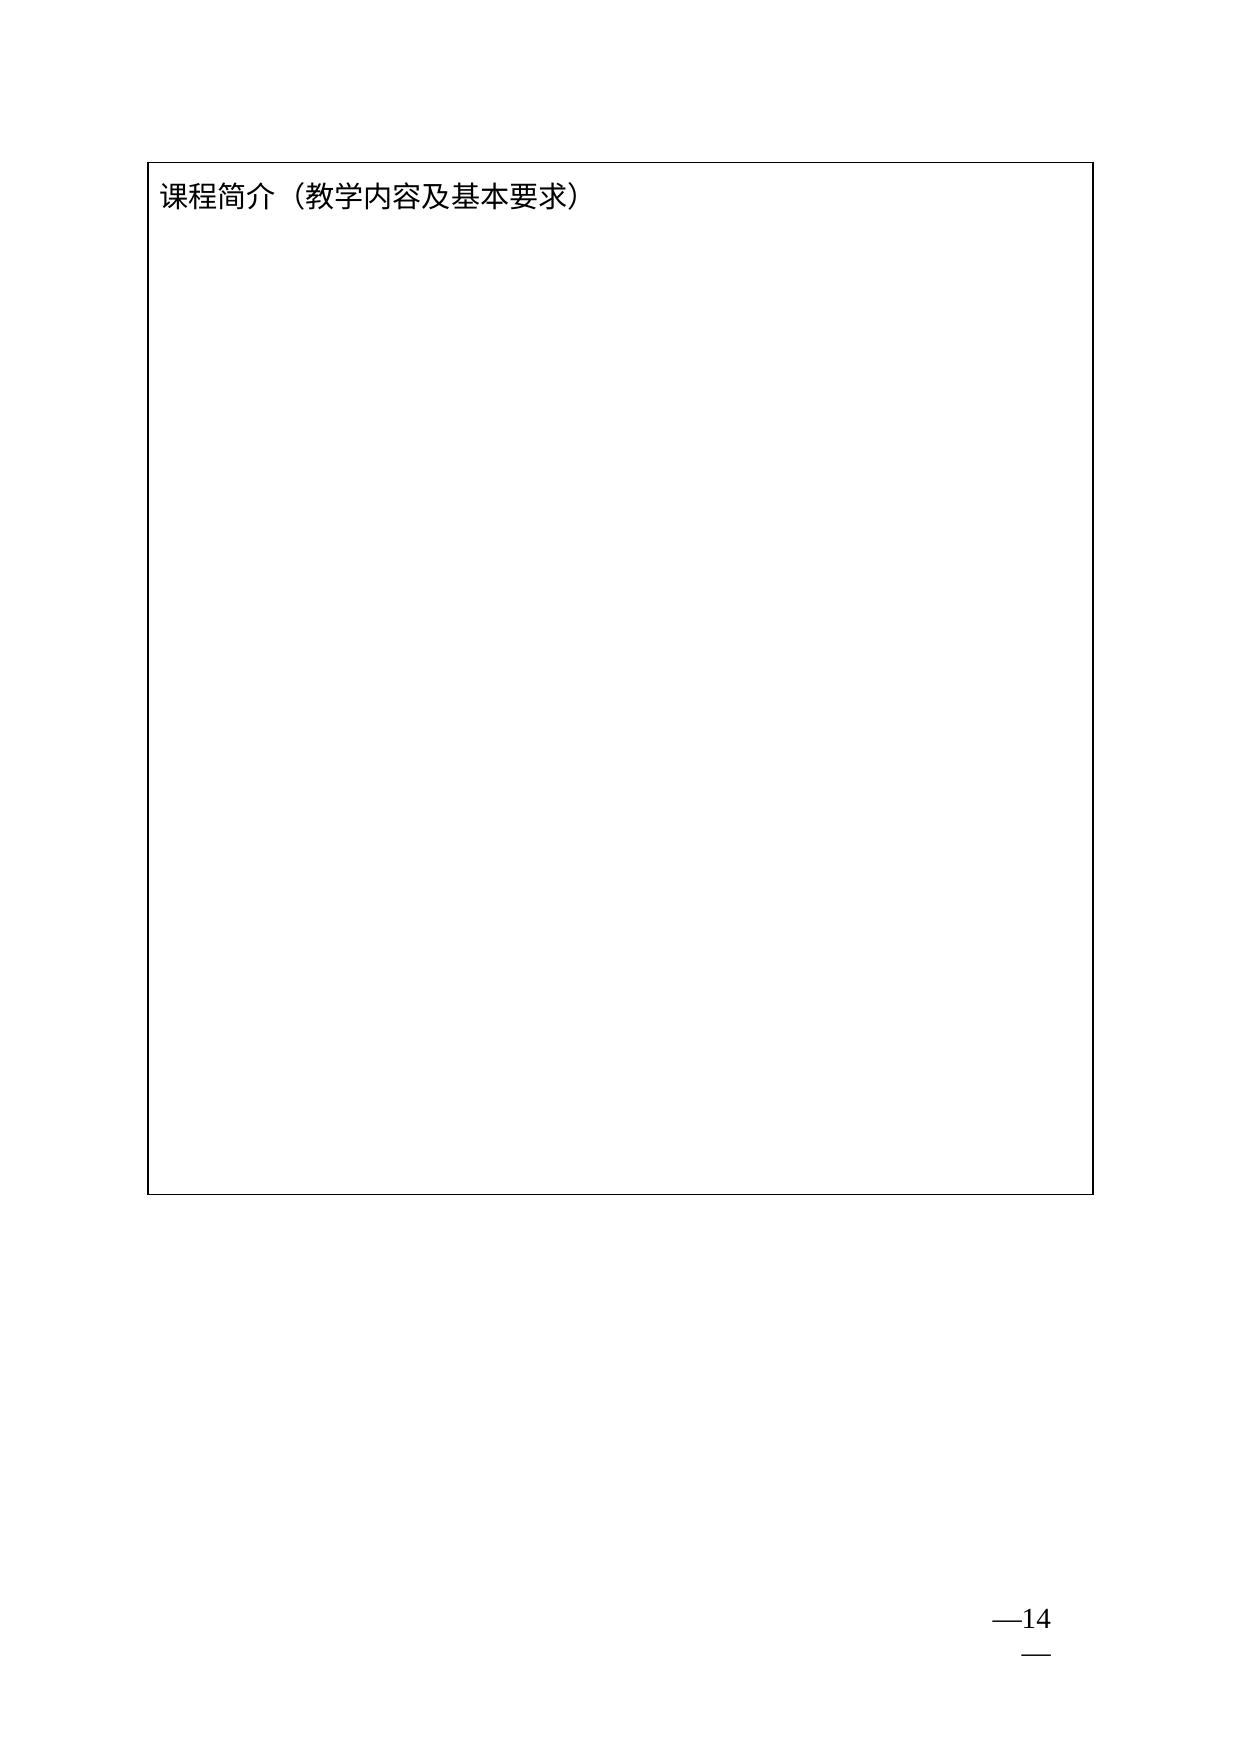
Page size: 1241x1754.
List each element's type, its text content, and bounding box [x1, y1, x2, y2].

table_cell 课程简介（教学内容及基本要求） [149, 163, 1092, 1194]
